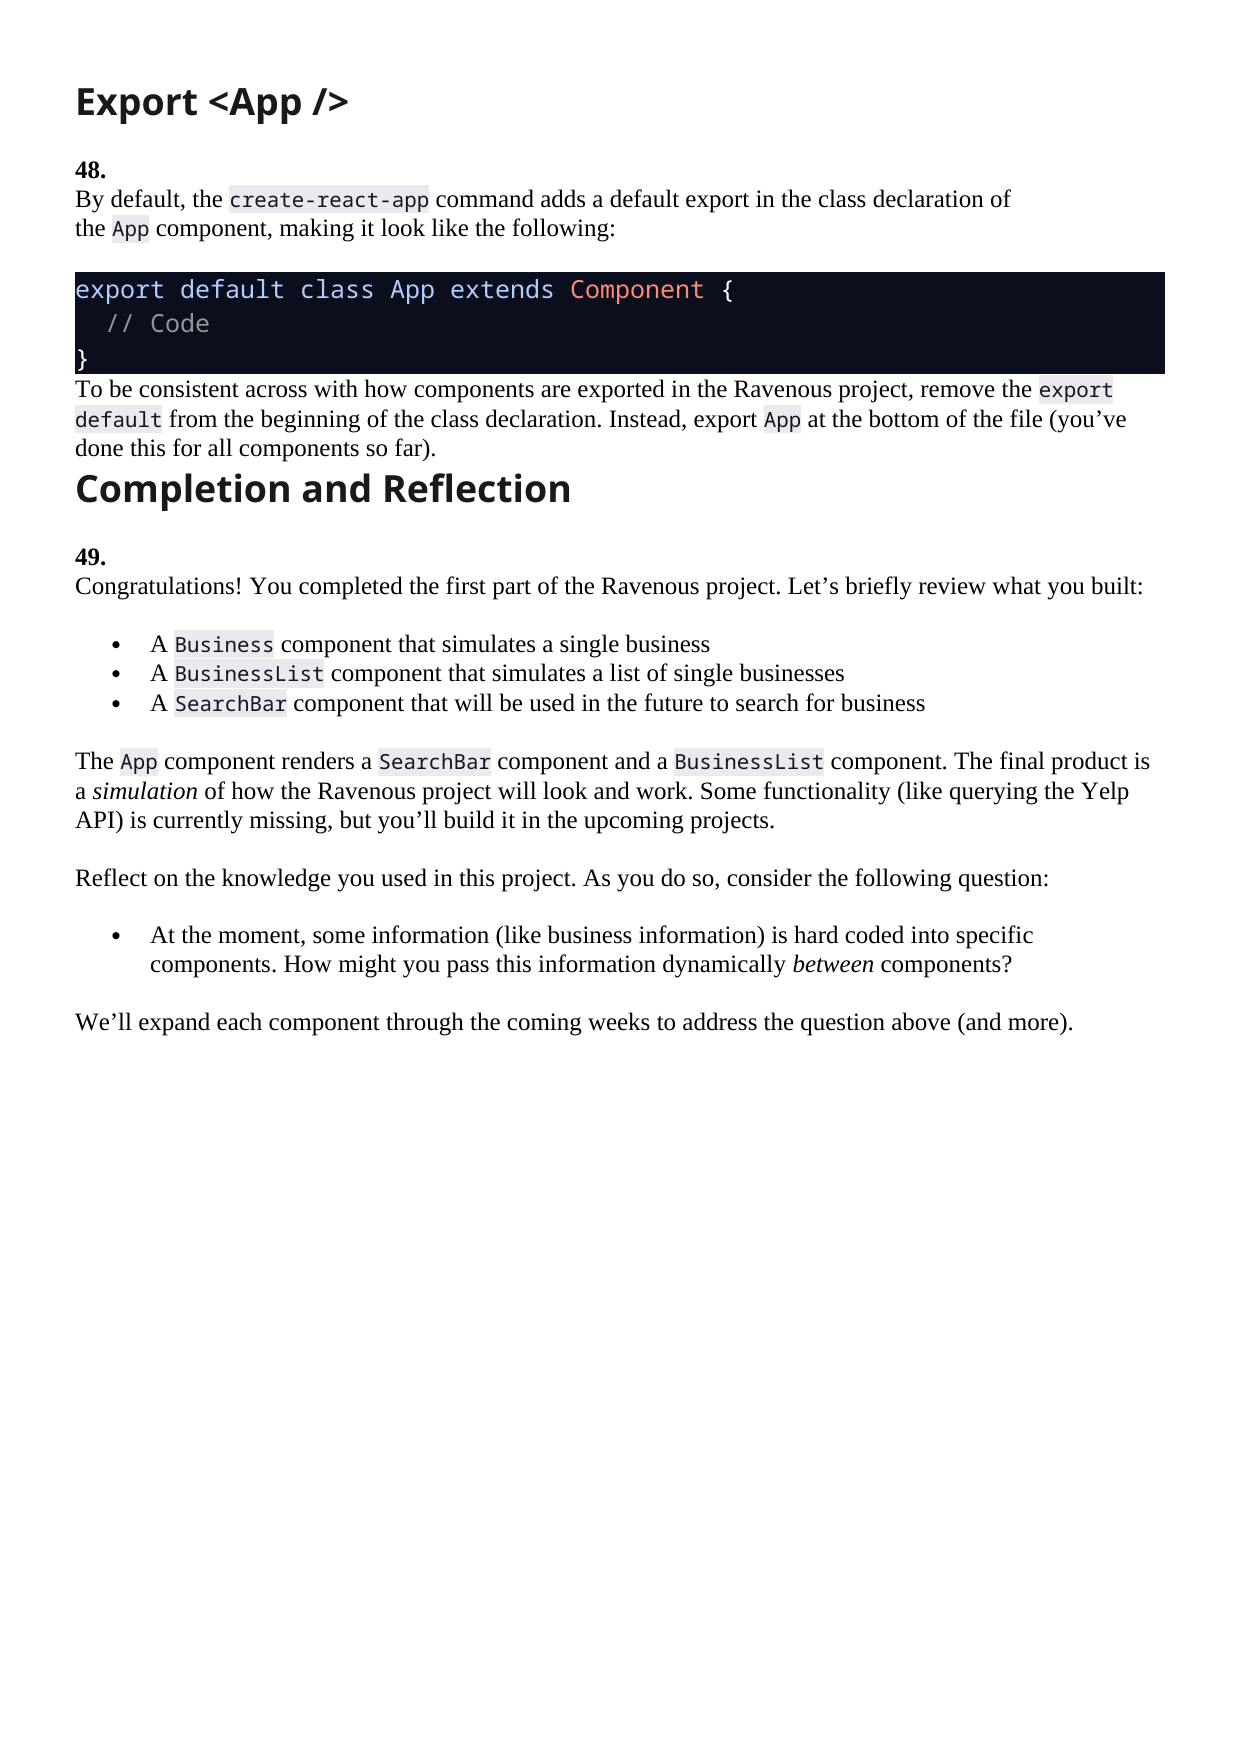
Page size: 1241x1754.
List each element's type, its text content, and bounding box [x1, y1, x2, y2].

text // Code [75, 306, 1165, 340]
text export default class App extends Component { [75, 272, 1165, 306]
text We’ll expand each component through the coming weeks to address the question above (and more). [75, 1007, 1165, 1036]
list A Business component that simulates a single business [112, 629, 1165, 658]
text 48. [75, 155, 1165, 184]
text To be consistent across with how components are exported in the Ravenous project, remove the export default from the beginning of the class declaration. Instead, export App at the bottom of the file (you’ve done this for all components so far). [75, 374, 1165, 462]
list A BusinessList component that simulates a list of single businesses [112, 658, 1165, 688]
text Congratulations! You completed the first part of the Ravenous project. Let’s briefly review what you built: [75, 571, 1165, 600]
text The App component renders a SearchBar component and a BusinessList component. The final product is a simulation of how the Ravenous project will look and work. Some functionality (like querying the Yelp API) is currently missing, but you’ll build it in the upcoming projects. [75, 746, 1165, 833]
list At the moment, some information (like business information) is hard coded into specific components. How might you pass this information dynamically between components? [112, 921, 1165, 978]
text } [75, 340, 1165, 374]
text By default, the create-react-app command adds a default export in the class declaration of the App component, making it look like the following: [75, 184, 1165, 243]
text 49. [75, 542, 1165, 571]
text Export <App /> [75, 75, 1165, 126]
list A SearchBar component that will be used in the future to search for business [112, 688, 1165, 717]
text Reflect on the knowledge you used in this project. As you do so, consider the following question: [75, 863, 1165, 891]
text Completion and Reflection [75, 462, 1165, 513]
